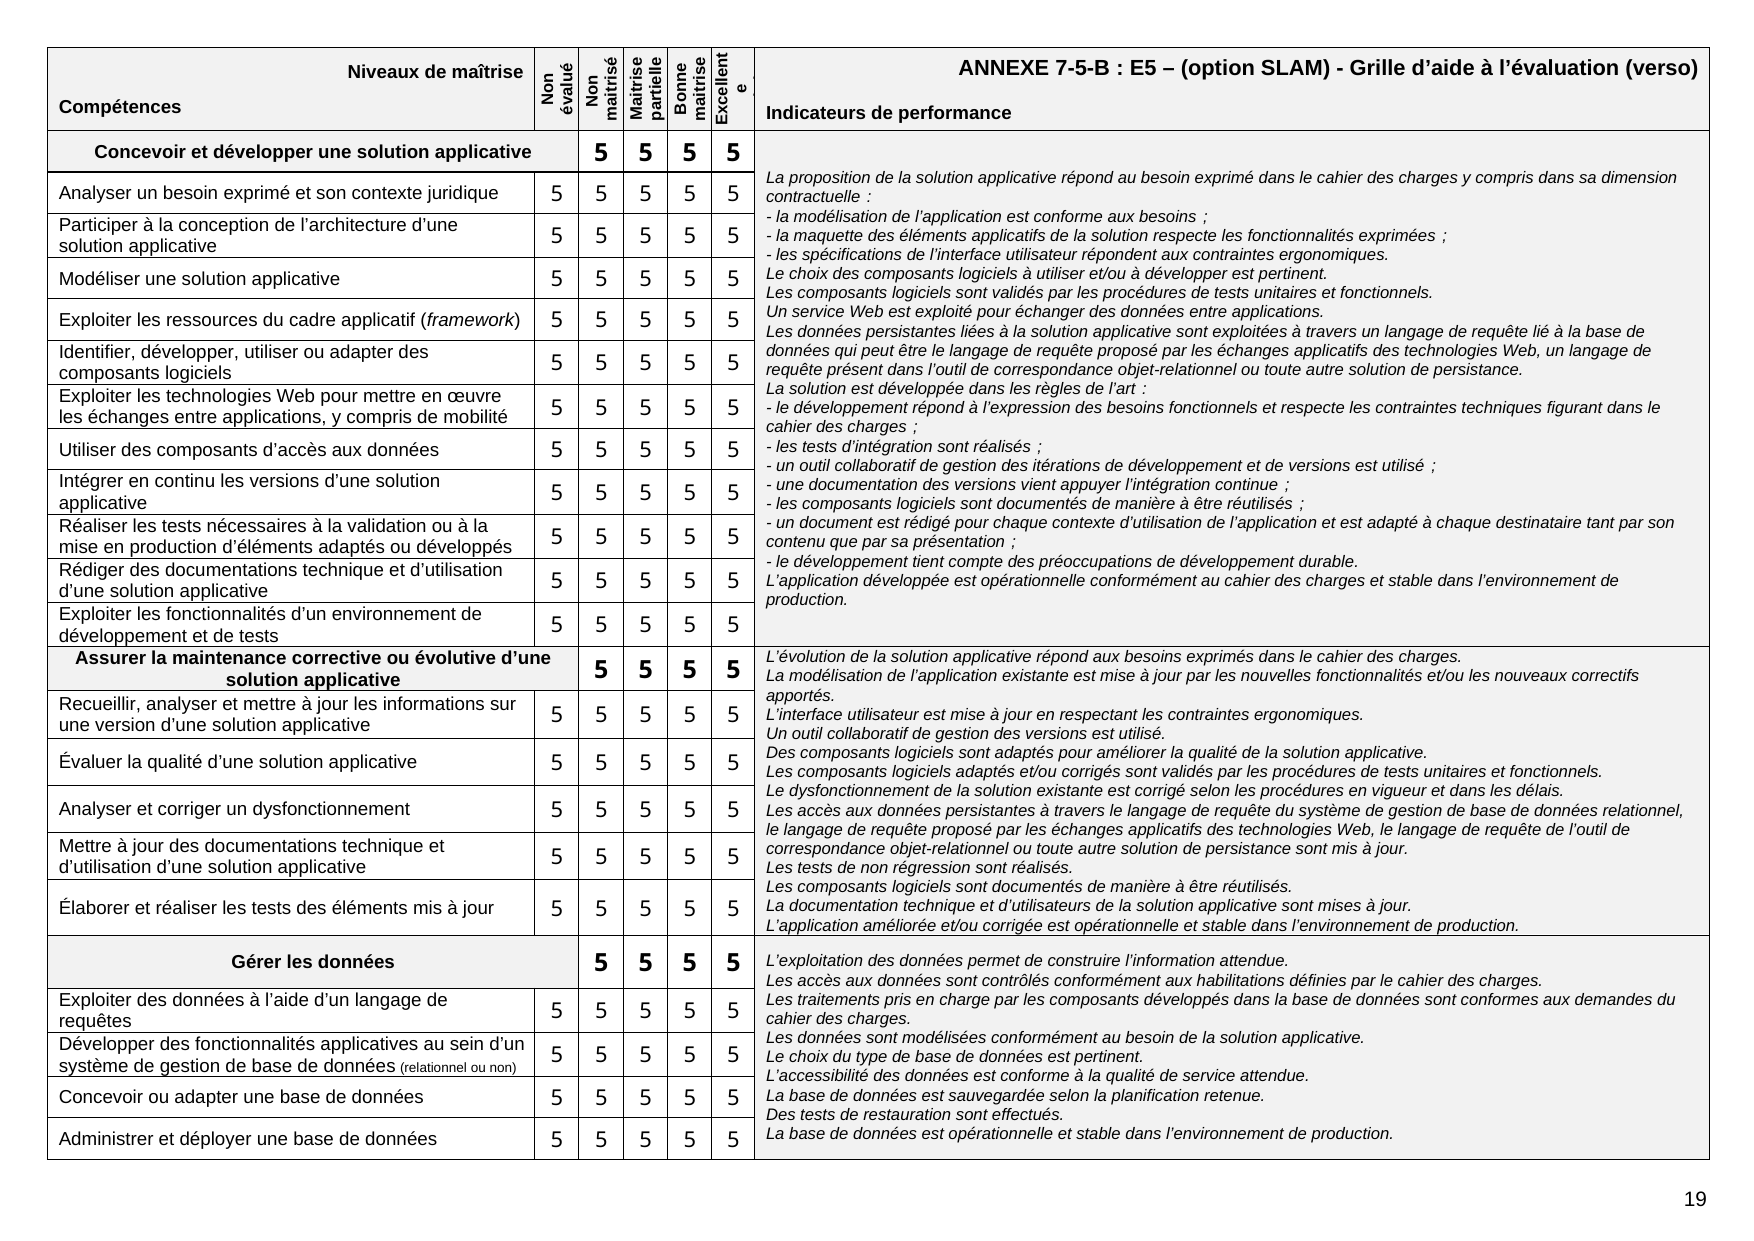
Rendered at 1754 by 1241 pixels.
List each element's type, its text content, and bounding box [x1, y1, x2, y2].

table_cell 5 [712, 691, 754, 737]
table_cell 5 [624, 647, 667, 690]
table_cell 5 [624, 603, 667, 646]
table_cell 5 [712, 341, 754, 384]
table_cell 5 [712, 1077, 754, 1117]
table_cell 5 [624, 173, 667, 213]
table_cell 5 [624, 299, 667, 339]
table_cell Exploiter les technologies Web pour mettre en œuvre les échanges entre applications, y compris de mobilité [48, 385, 534, 428]
table_cell 5 [668, 739, 711, 785]
table_cell 5 [668, 341, 711, 384]
table_cell 5 [535, 739, 578, 785]
table_cell 5 [535, 833, 578, 879]
table_cell 5 [624, 786, 667, 832]
table_cell 5 [535, 880, 578, 934]
table_cell 5 [624, 739, 667, 785]
table_cell Analyser un besoin exprimé et son contexte juridique [48, 173, 534, 213]
table_cell 5 [535, 559, 578, 602]
table_cell Recueillir, analyser et mettre à jour les informations sur une version d’une solution applicative [48, 691, 534, 737]
table_cell 5 [624, 833, 667, 879]
table_header Excellente maitrise [712, 48, 754, 130]
table_cell 5 [579, 341, 623, 384]
table_cell 5 [712, 936, 754, 988]
table_cell 5 [535, 515, 578, 558]
table_cell 5 [535, 429, 578, 469]
table_cell 5 [712, 647, 754, 690]
table_cell 5 [535, 470, 578, 513]
table_cell 5 [712, 786, 754, 832]
table_cell Évaluer la qualité d’une solution applicative [48, 739, 534, 785]
table_cell 5 [668, 173, 711, 213]
table_cell Exploiter les ressources du cadre applicatif (framework) [48, 299, 534, 339]
table_cell 5 [579, 739, 623, 785]
table_cell Analyser et corriger un dysfonctionnement [48, 786, 534, 832]
table_cell L’exploitation des données permet de construire l’information attendue. Les accès aux données sont contrôlés conformément aux habilitations définies par le cahier des charges. Les traitements pris en charge par les composants développés dans la base de données sont conformes aux demandes du cahier des charges. Les données sont modélisées conformément au besoin de la solution applicative. Le choix du type de base de données est pertinent. L’accessibilité des données est conforme à la qualité de service attendue. La base de données est sauvegardée selon la planification retenue. Des tests de restauration sont effectués. La base de données est opérationnelle et stable dans l’environnement de production. [755, 936, 1709, 1159]
table_cell 5 [579, 515, 623, 558]
table_cell 5 [668, 515, 711, 558]
table_cell La proposition de la solution applicative répond au besoin exprimé dans le cahier des charges y compris dans sa dimension contractuelle : - la modélisation de l’application est conforme aux besoins ; - la maquette des éléments applicatifs de la solution respecte les fonctionnalités exprimées ; - les spécifications de l’interface utilisateur répondent aux contraintes ergonomiques. Le choix des composants logiciels à utiliser et/ou à développer est pertinent. Les composants logiciels sont validés par les procédures de tests unitaires et fonctionnels. Un service Web est exploité pour échanger des données entre applications. Les données persistantes liées à la solution applicative sont exploitées à travers un langage de requête lié à la base de données qui peut être le langage de requête proposé par les échanges applicatifs des technologies Web, un langage de requête présent dans l’outil de correspondance objet-relationnel ou toute autre solution de persistance. La solution est développée dans les règles de l’art : - le développement répond à l’expression des besoins fonctionnels et respecte les contraintes techniques figurant dans le cahier des charges ; - les tests d’intégration sont réalisés ; - un outil collaboratif de gestion des itérations de développement et de versions est utilisé ; - une documentation des versions vient appuyer l’intégration continue ; - les composants logiciels sont documentés de manière à être réutilisés ; - un document est rédigé pour chaque contexte d’utilisation de l’application et est adapté à chaque destinataire tant par son contenu que par sa présentation ; - le développement tient compte des préoccupations de développement durable. L’application développée est opérationnelle conformément au cahier des charges et stable dans l’environnement de production. [755, 131, 1709, 646]
table_cell 5 [668, 385, 711, 428]
table_cell 5 [579, 786, 623, 832]
table_cell 5 [579, 936, 623, 988]
table_header ANNEXE 7-5-B : E5 – (option SLAM) - Grille d’aide à l’évaluation (verso) Indicateurs de performance [755, 48, 1709, 130]
table_cell Exploiter des données à l’aide d’un langage de requêtes [48, 989, 534, 1032]
table_cell Rédiger des documentations technique et d’utilisation d’une solution applicative [48, 559, 534, 602]
table_cell 5 [668, 214, 711, 257]
table_cell 5 [668, 936, 711, 988]
table_cell 5 [535, 786, 578, 832]
table_cell 5 [712, 470, 754, 513]
table_cell 5 [579, 1077, 623, 1117]
table_cell 5 [624, 691, 667, 737]
table_cell 5 [535, 1033, 578, 1076]
table_cell 5 [535, 299, 578, 339]
table_cell 5 [624, 131, 667, 171]
table_cell 5 [712, 559, 754, 602]
table_cell 5 [668, 258, 711, 298]
table_cell Concevoir et développer une solution applicative [48, 131, 578, 171]
table_cell 5 [535, 173, 578, 213]
table_cell 5 [712, 131, 754, 171]
table_cell 5 [624, 258, 667, 298]
table_cell 5 [712, 833, 754, 879]
table_cell 5 [579, 429, 623, 469]
table_cell Réaliser les tests nécessaires à la validation ou à la mise en production d’éléments adaptés ou développés [48, 515, 534, 558]
table_cell 5 [579, 833, 623, 879]
table_cell 5 [579, 989, 623, 1032]
table_cell 5 [535, 1077, 578, 1117]
table_cell 5 [668, 131, 711, 171]
table_cell Élaborer et réaliser les tests des éléments mis à jour [48, 880, 534, 934]
table_cell 5 [579, 691, 623, 737]
table_cell Concevoir ou adapter une base de données [48, 1077, 534, 1117]
table_cell 5 [624, 341, 667, 384]
table_cell Administrer et déployer une base de données [48, 1118, 534, 1159]
table_cell 5 [579, 1033, 623, 1076]
table_cell 5 [535, 385, 578, 428]
table_cell 5 [668, 1118, 711, 1159]
table_cell 5 [668, 603, 711, 646]
table_cell 5 [535, 603, 578, 646]
table_cell 5 [624, 385, 667, 428]
table_cell 5 [712, 385, 754, 428]
table_cell Identifier, développer, utiliser ou adapter des composants logiciels [48, 341, 534, 384]
table_cell 5 [579, 214, 623, 257]
table_cell 5 [624, 515, 667, 558]
table_cell 5 [579, 470, 623, 513]
table_cell 5 [668, 1077, 711, 1117]
table_cell L’évolution de la solution applicative répond aux besoins exprimés dans le cahier des charges. La modélisation de l’application existante est mise à jour par les nouvelles fonctionnalités et/ou les nouveaux correctifs apportés. L’interface utilisateur est mise à jour en respectant les contraintes ergonomiques. Un outil collaboratif de gestion des versions est utilisé. Des composants logiciels sont adaptés pour améliorer la qualité de la solution applicative. Les composants logiciels adaptés et/ou corrigés sont validés par les procédures de tests unitaires et fonctionnels. Le dysfonctionnement de la solution existante est corrigé selon les procédures en vigueur et dans les délais. Les accès aux données persistantes à travers le langage de requête du système de gestion de base de données relationnel, le langage de requête proposé par les échanges applicatifs des technologies Web, le langage de requête de l’outil de correspondance objet-relationnel ou toute autre solution de persistance sont mis à jour. Les tests de non régression sont réalisés. Les composants logiciels sont documentés de manière à être réutilisés. La documentation technique et d’utilisateurs de la solution applicative sont mises à jour. L’application améliorée et/ou corrigée est opérationnelle et stable dans l’environnement de production. [755, 647, 1709, 934]
table_cell 5 [668, 691, 711, 737]
table_cell 5 [535, 691, 578, 737]
table_cell 5 [712, 429, 754, 469]
table_cell 5 [535, 1118, 578, 1159]
table_cell 5 [668, 299, 711, 339]
table_cell 5 [712, 173, 754, 213]
table_cell 5 [579, 258, 623, 298]
table_cell 5 [579, 173, 623, 213]
table_cell 5 [712, 1118, 754, 1159]
table_cell 5 [579, 385, 623, 428]
table_cell 5 [624, 559, 667, 602]
table_cell Développer des fonctionnalités applicatives au sein d’un système de gestion de base de données (relationnel ou non) [48, 1033, 534, 1076]
table_cell 5 [624, 429, 667, 469]
table_cell 5 [535, 258, 578, 298]
table_cell Utiliser des composants d’accès aux données [48, 429, 534, 469]
table_cell 5 [668, 833, 711, 879]
table_cell 5 [624, 936, 667, 988]
table_cell 5 [579, 1118, 623, 1159]
table_cell 5 [624, 1118, 667, 1159]
table_header Bonne maitrise [668, 48, 711, 130]
table_cell 5 [624, 470, 667, 513]
table_cell 5 [624, 1033, 667, 1076]
table_cell 5 [668, 647, 711, 690]
table_cell 5 [712, 603, 754, 646]
table_cell 5 [668, 1033, 711, 1076]
table_cell 5 [712, 258, 754, 298]
table_cell 5 [579, 647, 623, 690]
table_cell 5 [579, 299, 623, 339]
table_cell Exploiter les fonctionnalités d’un environnement de développement et de tests [48, 603, 534, 646]
table_cell Assurer la maintenance corrective ou évolutive d’une solution applicative [48, 647, 578, 690]
table_cell 5 [579, 131, 623, 171]
table_cell 5 [579, 603, 623, 646]
table_cell 5 [668, 786, 711, 832]
table_cell 5 [712, 299, 754, 339]
table_cell 5 [535, 214, 578, 257]
table_cell Intégrer en continu les versions d’une solution applicative [48, 470, 534, 513]
table_cell 5 [668, 470, 711, 513]
table_cell 5 [535, 989, 578, 1032]
table_cell Participer à la conception de l’architecture d’une solution applicative [48, 214, 534, 257]
table_cell 5 [668, 429, 711, 469]
table_cell 5 [668, 559, 711, 602]
table_cell 5 [712, 739, 754, 785]
table_cell 5 [712, 989, 754, 1032]
table_cell 5 [712, 214, 754, 257]
table_cell 5 [712, 1033, 754, 1076]
table_cell Gérer les données [48, 936, 578, 988]
table_cell 5 [579, 880, 623, 934]
table_cell 5 [624, 214, 667, 257]
table_header Non maitrisé [579, 48, 623, 130]
table_header Niveaux de maîtrise Compétences [48, 48, 534, 130]
table_header Non évalué [535, 48, 578, 130]
table_cell 5 [712, 880, 754, 934]
table_header Maitrise partielle [624, 48, 667, 130]
table_cell 5 [712, 515, 754, 558]
table_cell 5 [624, 880, 667, 934]
table_cell Mettre à jour des documentations technique et d’utilisation d’une solution applicative [48, 833, 534, 879]
table_cell Modéliser une solution applicative [48, 258, 534, 298]
table_cell 5 [668, 989, 711, 1032]
table_cell 5 [668, 880, 711, 934]
table_cell 5 [535, 341, 578, 384]
table_cell 5 [624, 1077, 667, 1117]
table_cell 5 [579, 559, 623, 602]
table_cell 5 [624, 989, 667, 1032]
